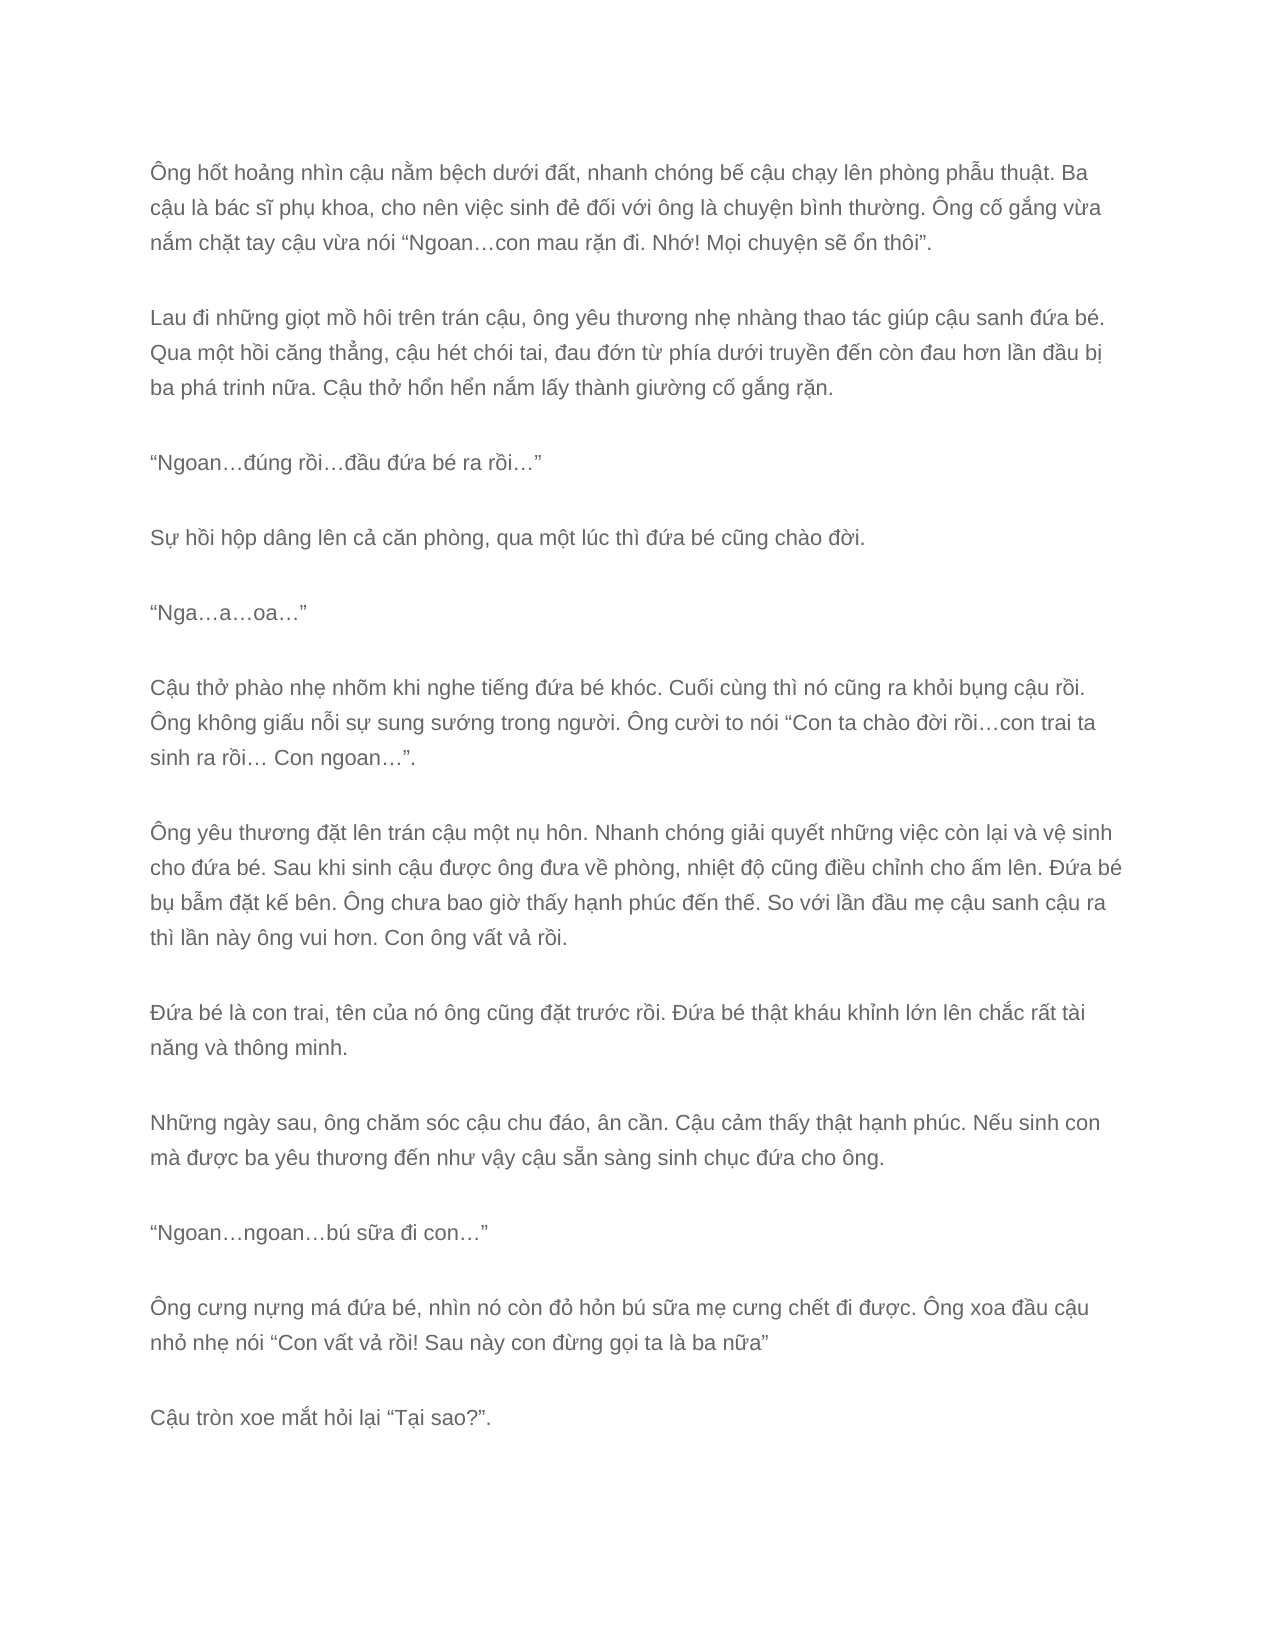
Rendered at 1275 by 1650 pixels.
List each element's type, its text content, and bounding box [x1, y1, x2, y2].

text Ông cưng nựng má đứa bé, nhìn nó còn đỏ hỏn bú sữa mẹ cưng chết đi được. Ông xoa đầu cậu nhỏ nhẹ nói “Con vất vả rồi! Sau này con đừng gọi ta là ba nữa” [150, 1285, 1125, 1355]
text Những ngày sau, ông chăm sóc cậu chu đáo, ân cần. Cậu cảm thấy thật hạnh phúc. Nếu sinh con mà được ba yêu thương đến như vậy cậu sẵn sàng sinh chục đứa cho ông. [150, 1100, 1125, 1170]
text Cậu tròn xoe mắt hỏi lại “Tại sao?”. [150, 1395, 1125, 1430]
text “Ngoan…đúng rồi…đầu đứa bé ra rồi…” [150, 440, 1125, 475]
text Ông yêu thương đặt lên trán cậu một nụ hôn. Nhanh chóng giải quyết những việc còn lại và vệ sinh cho đứa bé. Sau khi sinh cậu được ông đưa về phòng, nhiệt độ cũng điều chỉnh cho ấm lên. Đứa bé bụ bẫm đặt kế bên. Ông chưa bao giờ thấy hạnh phúc đến thế. So với lần đầu mẹ cậu sanh cậu ra thì lần này ông vui hơn. Con ông vất vả rồi. [150, 810, 1125, 950]
text Ông hốt hoảng nhìn cậu nằm bệch dưới đất, nhanh chóng bế cậu chạy lên phòng phẫu thuật. Ba cậu là bác sĩ phụ khoa, cho nên việc sinh đẻ đối với ông là chuyện bình thường. Ông cố gắng vừa nắm chặt tay cậu vừa nói “Ngoan…con mau rặn đi. Nhớ! Mọi chuyện sẽ ổn thôi”. [150, 150, 1125, 255]
text Cậu thở phào nhẹ nhõm khi nghe tiếng đứa bé khóc. Cuối cùng thì nó cũng ra khỏi bụng cậu rồi. Ông không giấu nỗi sự sung sướng trong người. Ông cười to nói “Con ta chào đời rồi…con trai ta sinh ra rồi… Con ngoan…”. [150, 665, 1125, 770]
text Sự hồi hộp dâng lên cả căn phòng, qua một lúc thì đứa bé cũng chào đời. [150, 515, 1125, 550]
text Đứa bé là con trai, tên của nó ông cũng đặt trước rồi. Đứa bé thật kháu khỉnh lớn lên chắc rất tài năng và thông minh. [150, 990, 1125, 1060]
text “Ngoan…ngoan…bú sữa đi con…” [150, 1210, 1125, 1245]
text “Nga…a…oa…” [150, 590, 1125, 625]
text Lau đi những giọt mồ hôi trên trán cậu, ông yêu thương nhẹ nhàng thao tác giúp cậu sanh đứa bé. Qua một hồi căng thẳng, cậu hét chói tai, đau đớn từ phía dưới truyền đến còn đau hơn lần đầu bị ba phá trinh nữa. Cậu thở hổn hển nắm lấy thành giường cố gắng rặn. [150, 295, 1125, 400]
